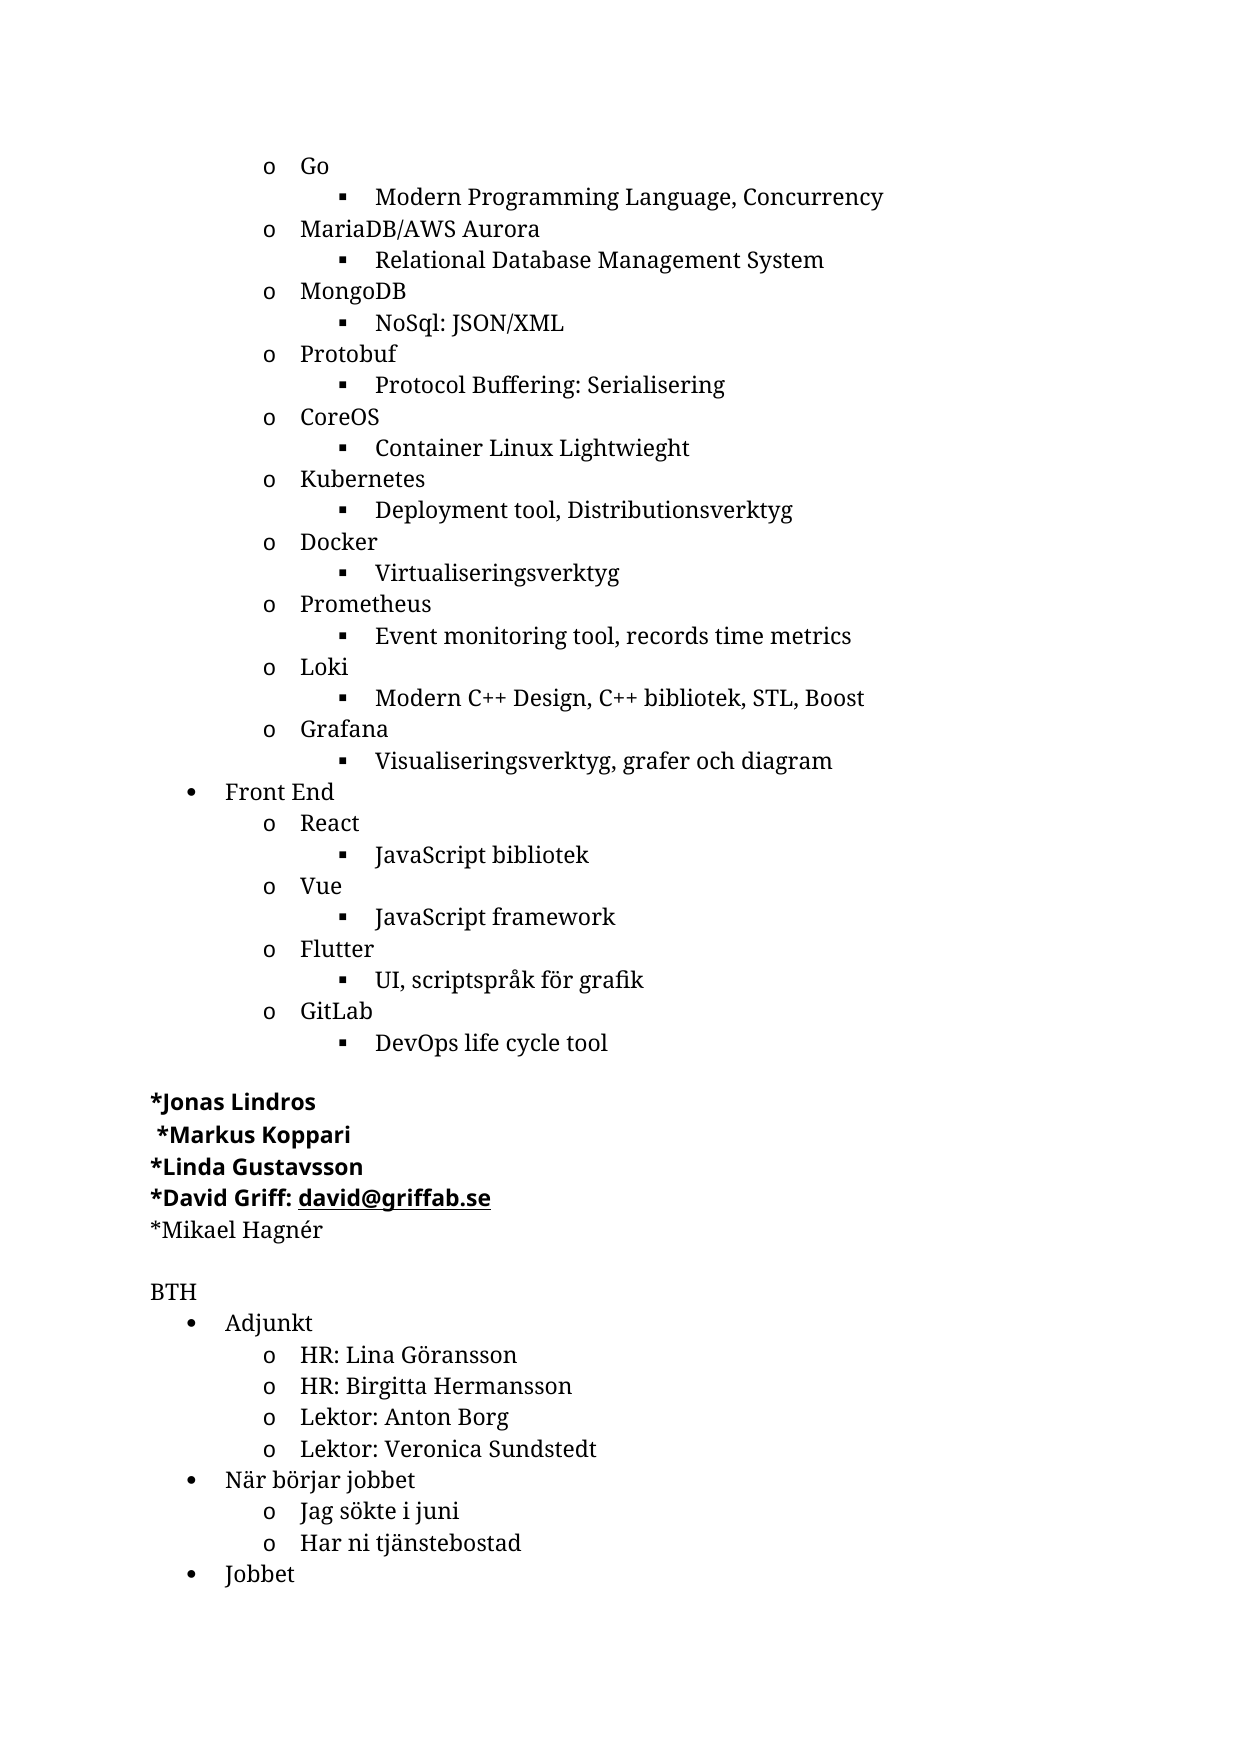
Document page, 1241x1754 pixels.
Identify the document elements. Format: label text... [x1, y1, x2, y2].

list Protocol Buffering: Serialisering [337, 369, 1090, 400]
text BTH [150, 1276, 1090, 1307]
list NoSql: JSON/XML [337, 307, 1090, 338]
list MongoDB [262, 275, 1090, 307]
list När börjar jobbet [187, 1464, 1090, 1495]
text *Markus Koppari [150, 1117, 1090, 1151]
list Deployment tool, Distributionsverktyg [337, 494, 1090, 526]
list React [262, 807, 1090, 839]
text *Mikael Hagnér [150, 1213, 1090, 1245]
list Container Linux Lightwieght [337, 432, 1090, 463]
list Lektor: Anton Borg [262, 1401, 1090, 1433]
list Docker [262, 526, 1090, 557]
list JavaScript bibliotek [337, 839, 1090, 870]
list HR: Birgitta Hermansson [262, 1370, 1090, 1401]
list MariaDB/AWS Aurora [262, 213, 1090, 244]
list Protobuf [262, 338, 1090, 369]
list Virtualiseringsverktyg [337, 557, 1090, 588]
list Jag sökte i juni [262, 1495, 1090, 1527]
list Jobbet [187, 1558, 1090, 1589]
list Modern C++ Design, C++ bibliotek, STL, Boost [337, 682, 1090, 713]
list Relational Database Management System [337, 244, 1090, 275]
list Prometheus [262, 588, 1090, 619]
list Visualiseringsverktyg, grafer och diagram [337, 745, 1090, 776]
list Lektor: Veronica Sundstedt [262, 1433, 1090, 1464]
text *Jonas Lindros [150, 1086, 1090, 1117]
list Grafana [262, 713, 1090, 745]
list Adjunkt [187, 1307, 1090, 1338]
list Kubernetes [262, 463, 1090, 494]
list Go [262, 150, 1090, 181]
list JavaScript framework [337, 901, 1090, 932]
list Loki [262, 651, 1090, 682]
list Front End [187, 776, 1090, 807]
list UI, scriptspråk för grafik [337, 964, 1090, 995]
list Flutter [262, 932, 1090, 964]
text *Linda Gustavsson [150, 1151, 1090, 1182]
list CoreOS [262, 400, 1090, 432]
list Har ni tjänstebostad [262, 1527, 1090, 1558]
list GitLab [262, 995, 1090, 1026]
text *David Griff: david@griffab.se [150, 1182, 1090, 1213]
list Vue [262, 870, 1090, 901]
list Modern Programming Language, Concurrency [337, 181, 1090, 213]
list Event monitoring tool, records time metrics [337, 619, 1090, 651]
list HR: Lina Göransson [262, 1338, 1090, 1370]
list DevOps life cycle tool [337, 1026, 1090, 1058]
